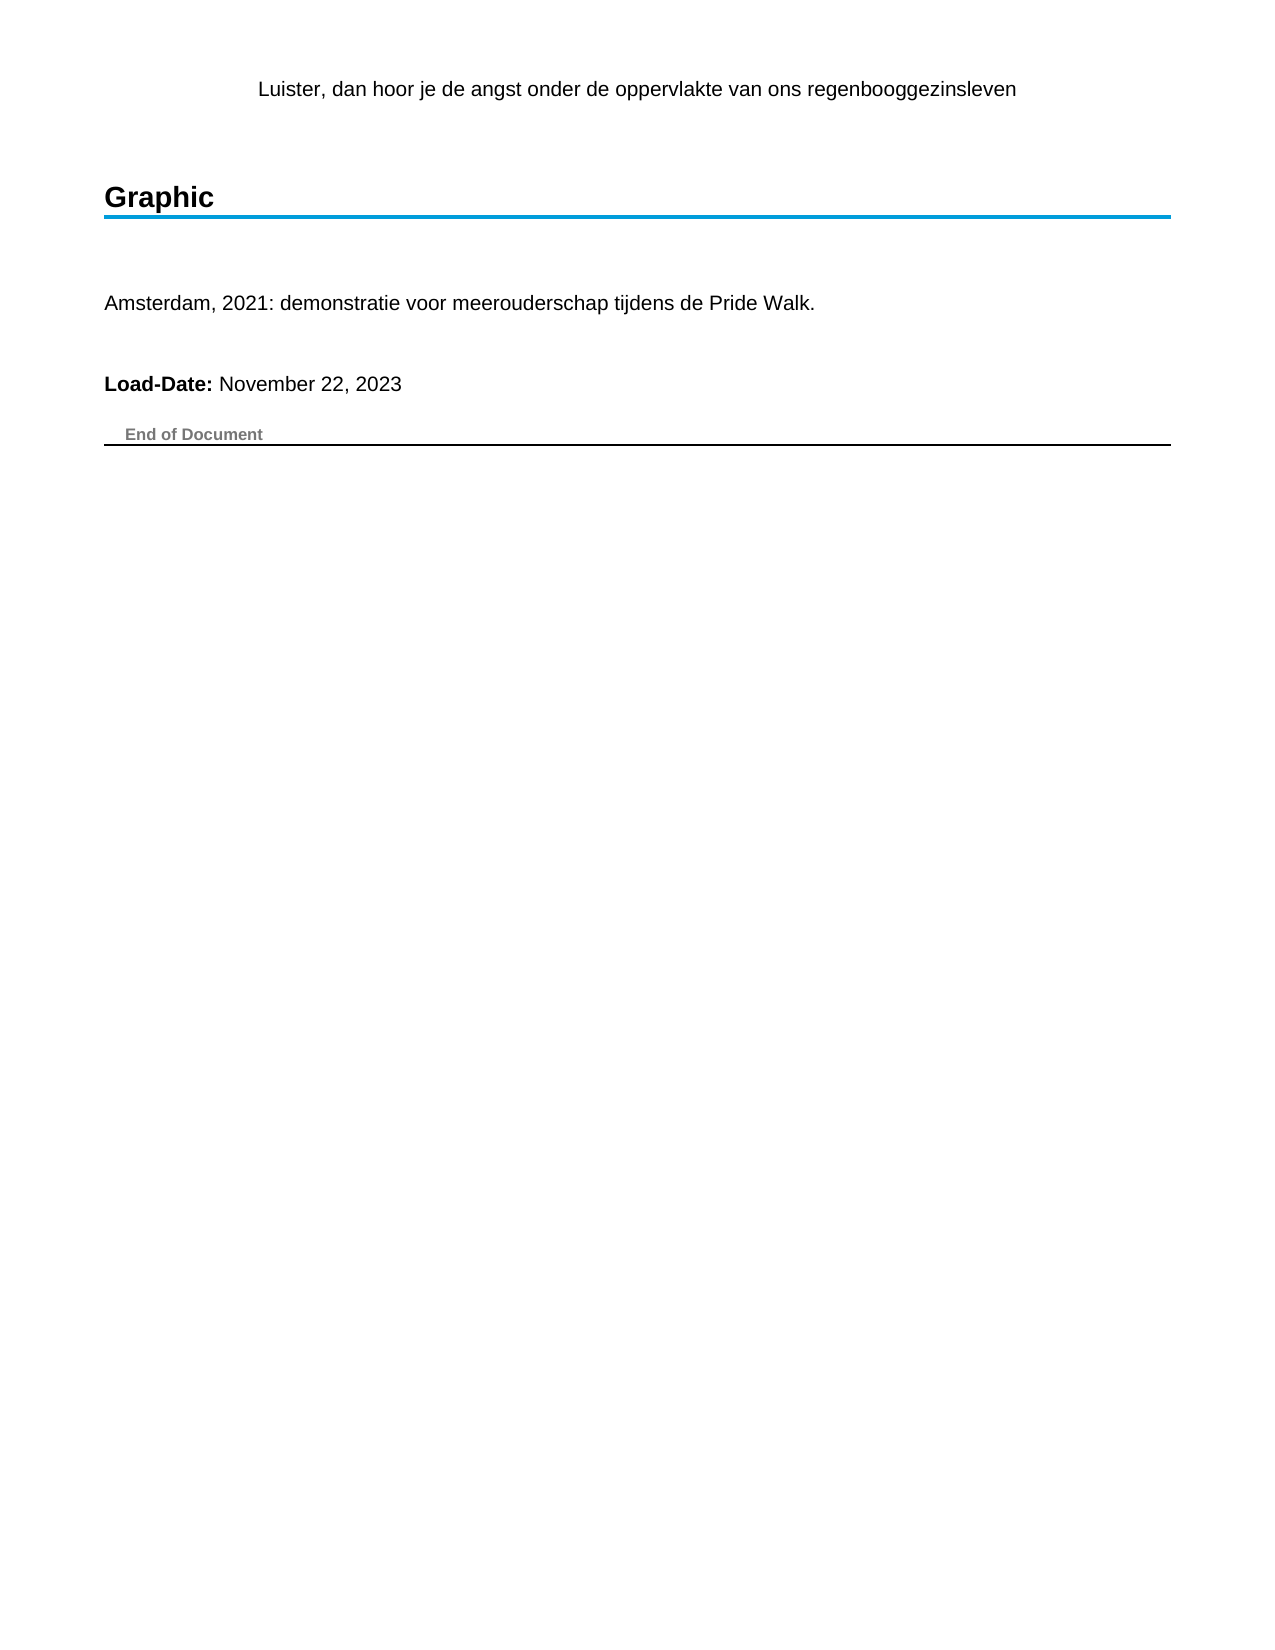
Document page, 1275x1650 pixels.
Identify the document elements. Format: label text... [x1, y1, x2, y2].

text End of Document [125, 424, 1171, 444]
text Load-Date: November 22, 2023 [104, 340, 1171, 396]
text Graphic [104, 142, 1171, 213]
text Amsterdam, 2021: demonstratie voor meerouderschap tijdens de Pride Walk. [104, 288, 1171, 315]
